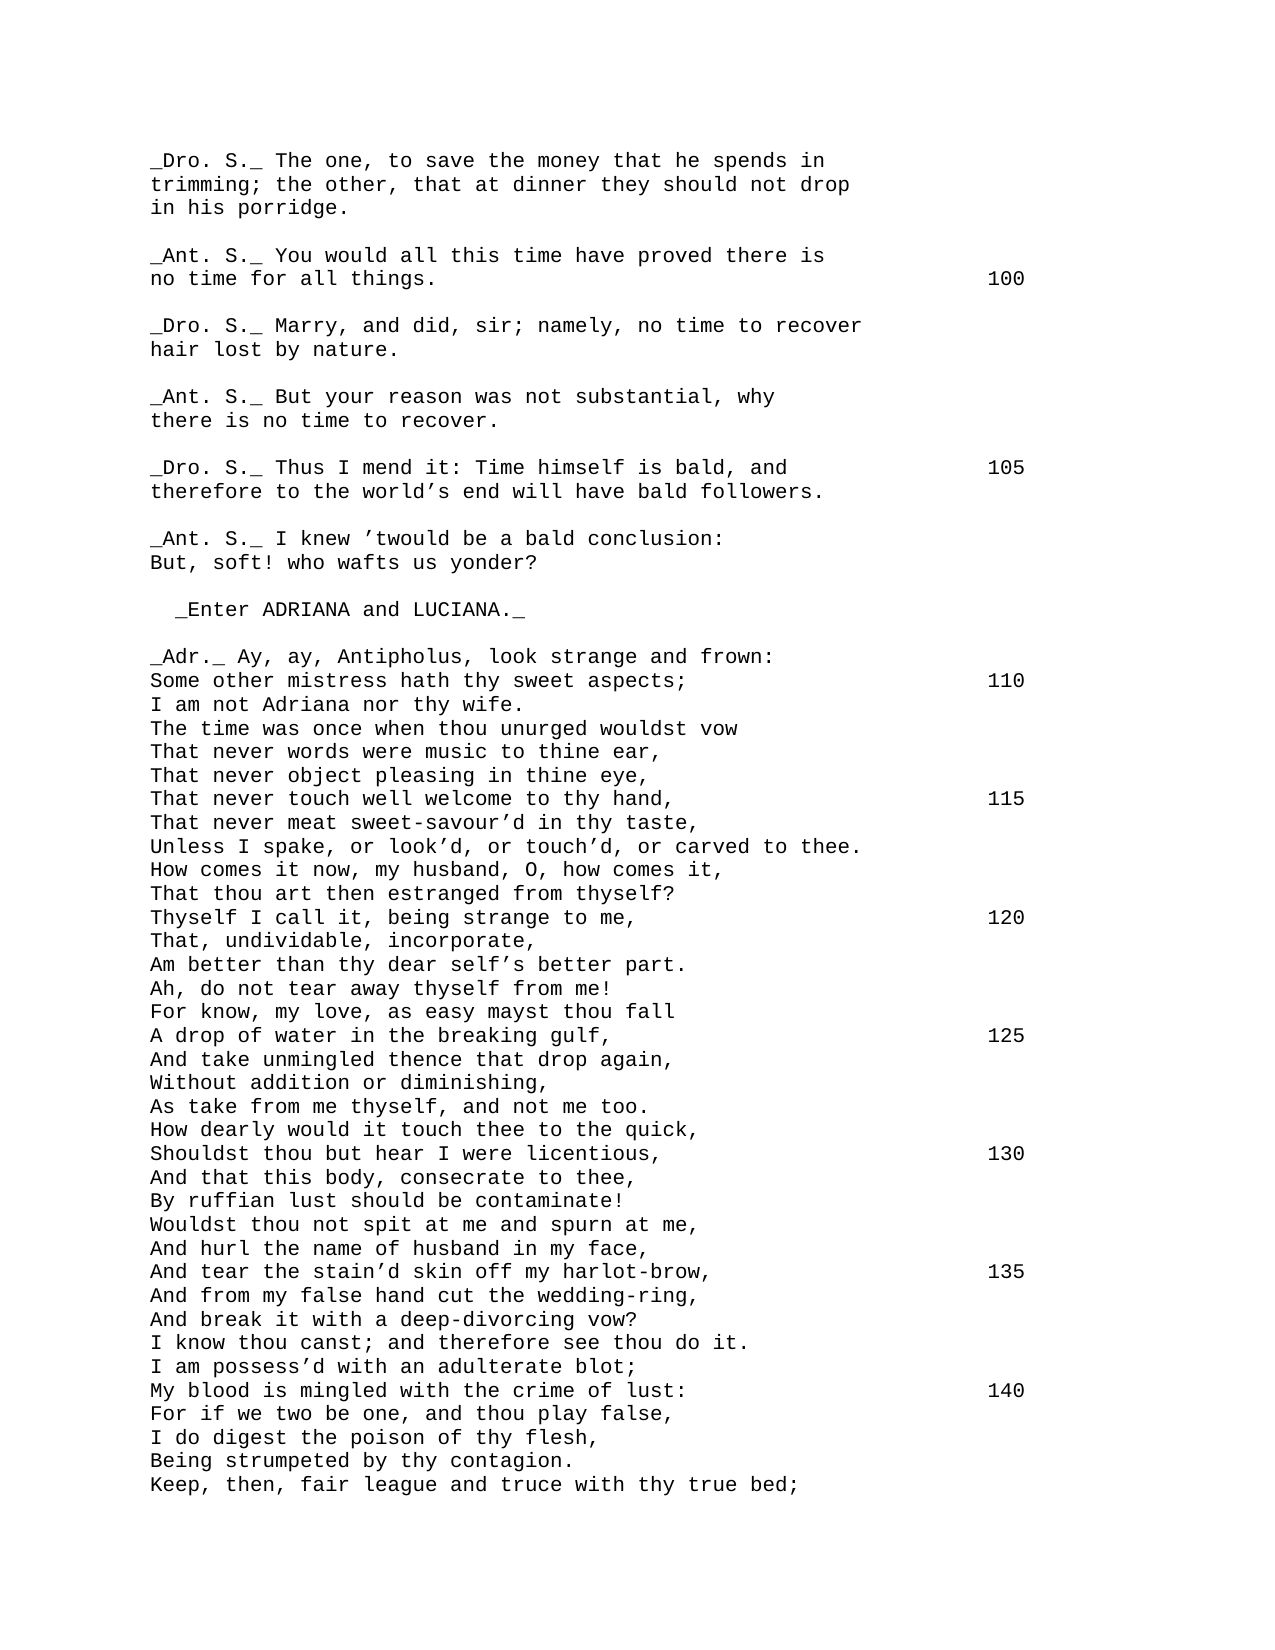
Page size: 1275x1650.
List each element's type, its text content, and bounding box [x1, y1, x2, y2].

text A drop of water in the breaking gulf, 125 [150, 1025, 1125, 1048]
text That, undividable, incorporate, [150, 930, 1125, 954]
text And from my false hand cut the wedding-ring, [150, 1285, 1125, 1309]
text _Enter ADRIANA and LUCIANA._ [150, 599, 1125, 623]
text hair lost by nature. [150, 339, 1125, 363]
text Wouldst thou not spit at me and spurn at me, [150, 1214, 1125, 1238]
text By ruffian lust should be contaminate! [150, 1190, 1125, 1214]
text in his porridge. [150, 197, 1125, 221]
text That never words were music to thine ear, [150, 741, 1125, 765]
text _Ant. S._ You would all this time have proved there is [150, 244, 1125, 268]
text And break it with a deep-divorcing vow? [150, 1309, 1125, 1332]
text How dearly would it touch thee to the quick, [150, 1119, 1125, 1143]
text no time for all things. 100 [150, 268, 1125, 292]
text _Dro. S._ The one, to save the money that he spends in [150, 150, 1125, 174]
text I am possess’d with an adulterate blot; [150, 1356, 1125, 1379]
text Am better than thy dear self’s better part. [150, 954, 1125, 978]
text For if we two be one, and thou play false, [150, 1403, 1125, 1427]
text _Dro. S._ Thus I mend it: Time himself is bald, and 105 [150, 457, 1125, 481]
text That never object pleasing in thine eye, [150, 765, 1125, 788]
text Being strumpeted by thy contagion. [150, 1451, 1125, 1474]
text I do digest the poison of thy flesh, [150, 1427, 1125, 1451]
text How comes it now, my husband, O, how comes it, [150, 859, 1125, 883]
text therefore to the world’s end will have bald followers. [150, 481, 1125, 505]
text And hurl the name of husband in my face, [150, 1238, 1125, 1261]
text Keep, then, fair league and truce with thy true bed; [150, 1474, 1125, 1498]
text Unless I spake, or look’d, or touch’d, or carved to thee. [150, 836, 1125, 859]
text _Adr._ Ay, ay, Antipholus, look strange and frown: [150, 647, 1125, 670]
text For know, my love, as easy mayst thou fall [150, 1001, 1125, 1025]
text Without addition or diminishing, [150, 1072, 1125, 1096]
text Some other mistress hath thy sweet aspects; 110 [150, 670, 1125, 694]
text Ah, do not tear away thyself from me! [150, 978, 1125, 1001]
text there is no time to recover. [150, 410, 1125, 434]
text And tear the stain’d skin off my harlot-brow, 135 [150, 1261, 1125, 1285]
text That never meat sweet-savour’d in thy taste, [150, 812, 1125, 836]
text I am not Adriana nor thy wife. [150, 694, 1125, 717]
text _Ant. S._ But your reason was not substantial, why [150, 386, 1125, 410]
text Thyself I call it, being strange to me, 120 [150, 907, 1125, 930]
text And take unmingled thence that drop again, [150, 1048, 1125, 1072]
text trimming; the other, that at dinner they should not drop [150, 174, 1125, 197]
text My blood is mingled with the crime of lust: 140 [150, 1379, 1125, 1403]
text As take from me thyself, and not me too. [150, 1096, 1125, 1119]
text Shouldst thou but hear I were licentious, 130 [150, 1143, 1125, 1167]
text _Ant. S._ I knew ’twould be a bald conclusion: [150, 528, 1125, 552]
text And that this body, consecrate to thee, [150, 1167, 1125, 1190]
text I know thou canst; and therefore see thou do it. [150, 1332, 1125, 1356]
text The time was once when thou unurged wouldst vow [150, 717, 1125, 741]
text That thou art then estranged from thyself? [150, 883, 1125, 907]
text But, soft! who wafts us yonder? [150, 552, 1125, 576]
text That never touch well welcome to thy hand, 115 [150, 788, 1125, 812]
text _Dro. S._ Marry, and did, sir; namely, no time to recover [150, 316, 1125, 339]
